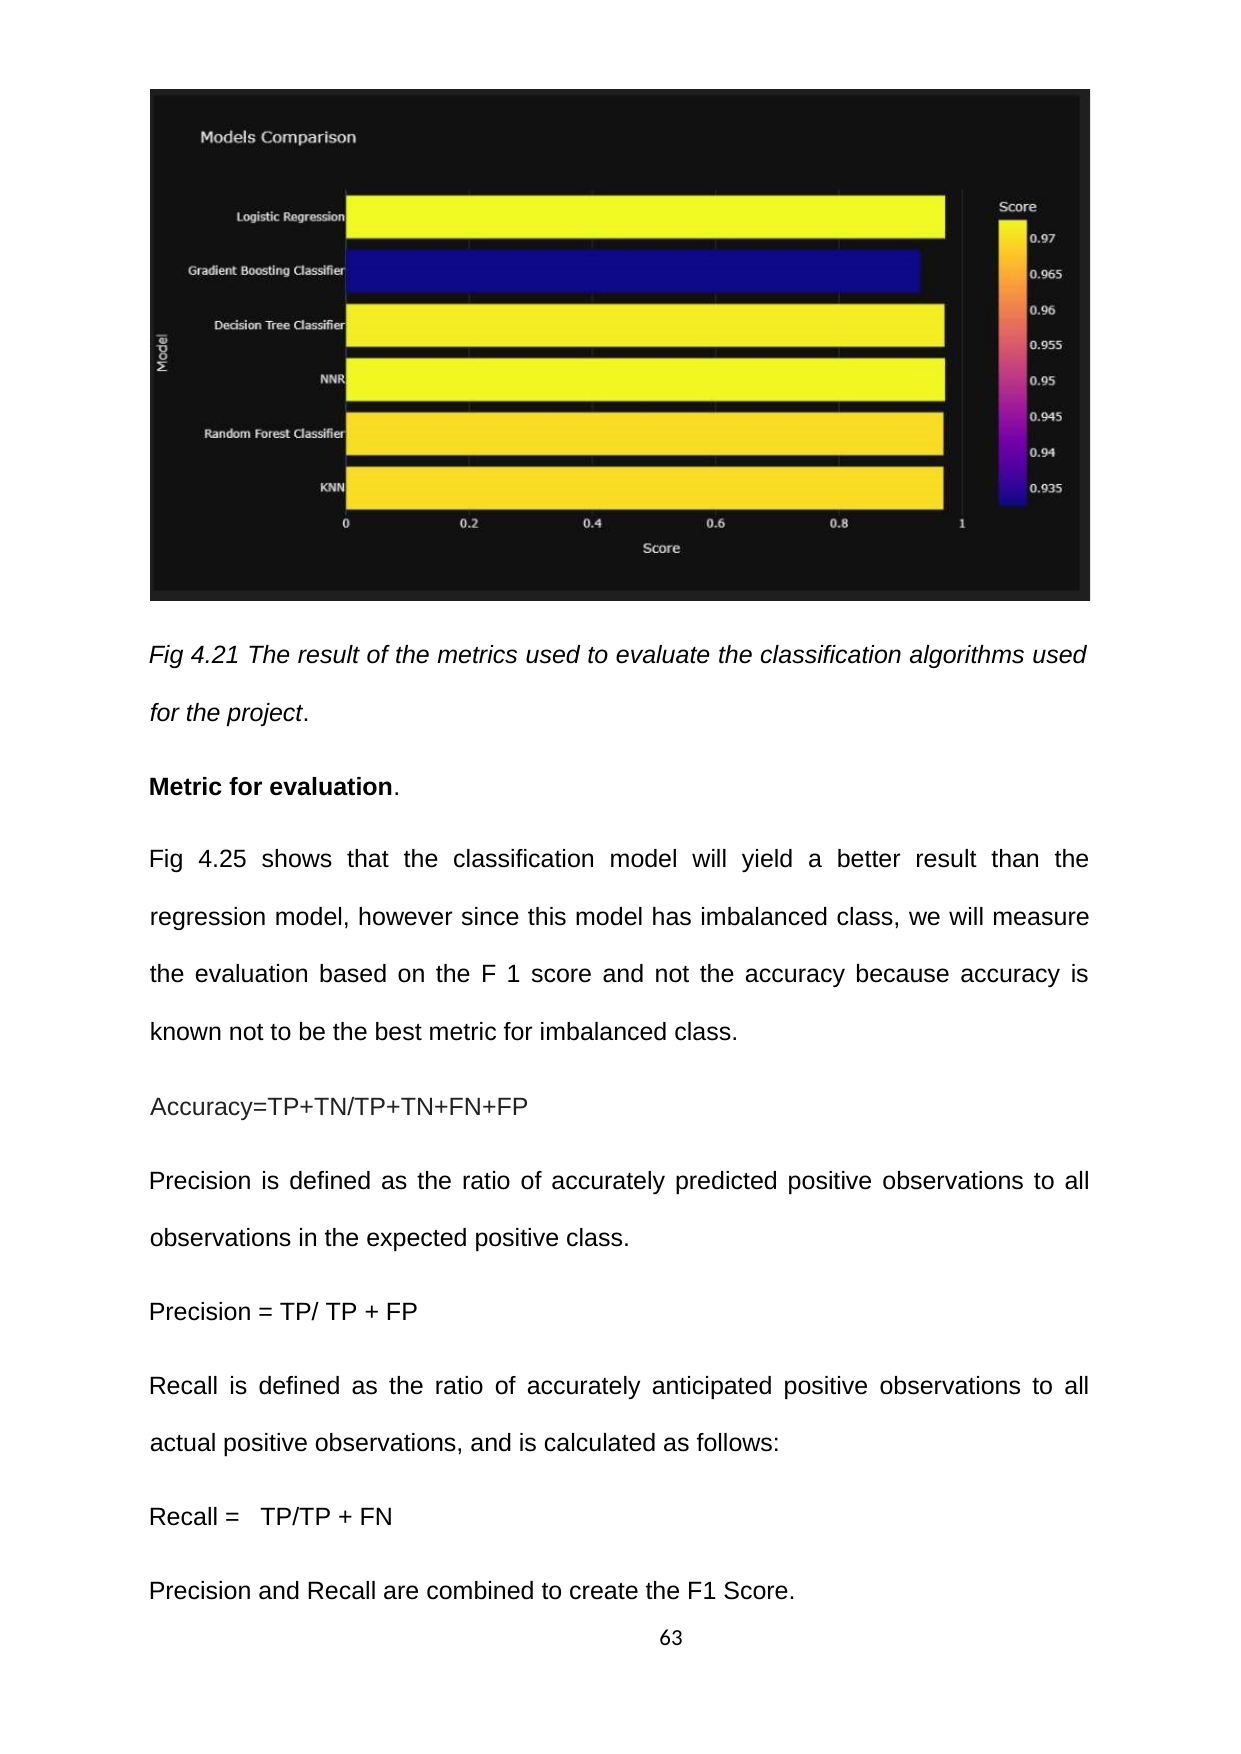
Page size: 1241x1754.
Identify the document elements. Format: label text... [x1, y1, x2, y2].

text Metric for evaluation. [148, 772, 1191, 801]
text Precision is defined as the ratio of accurately predicted positive observations to all observations in the expected positive class. [148, 1166, 1091, 1252]
text Recall = TP/TP + FN [148, 1502, 1091, 1531]
text Fig 4.25 shows that the classification model will yield a better result than the regression model, however since this model has imbalanced class, we will measure the evaluation based on the F 1 score and not the accuracy because accuracy is known not to be the best metric for imbalanced class. [148, 844, 1091, 1045]
picture [150, 89, 1091, 601]
text Accuracy=TP+TN/TP+TN+FN+FP [150, 1091, 1191, 1120]
text Recall is defined as the ratio of accurately anticipated positive observations to all actual positive observations, and is calculated as follows: [148, 1371, 1091, 1457]
text Fig 4.21 The result of the metrics used to evaluate the classification algorithms used for the project. [148, 641, 1091, 727]
text Precision = TP/ TP + FP [148, 1297, 1091, 1326]
text Precision and Recall are combined to create the F1 Score. [148, 1576, 1091, 1604]
